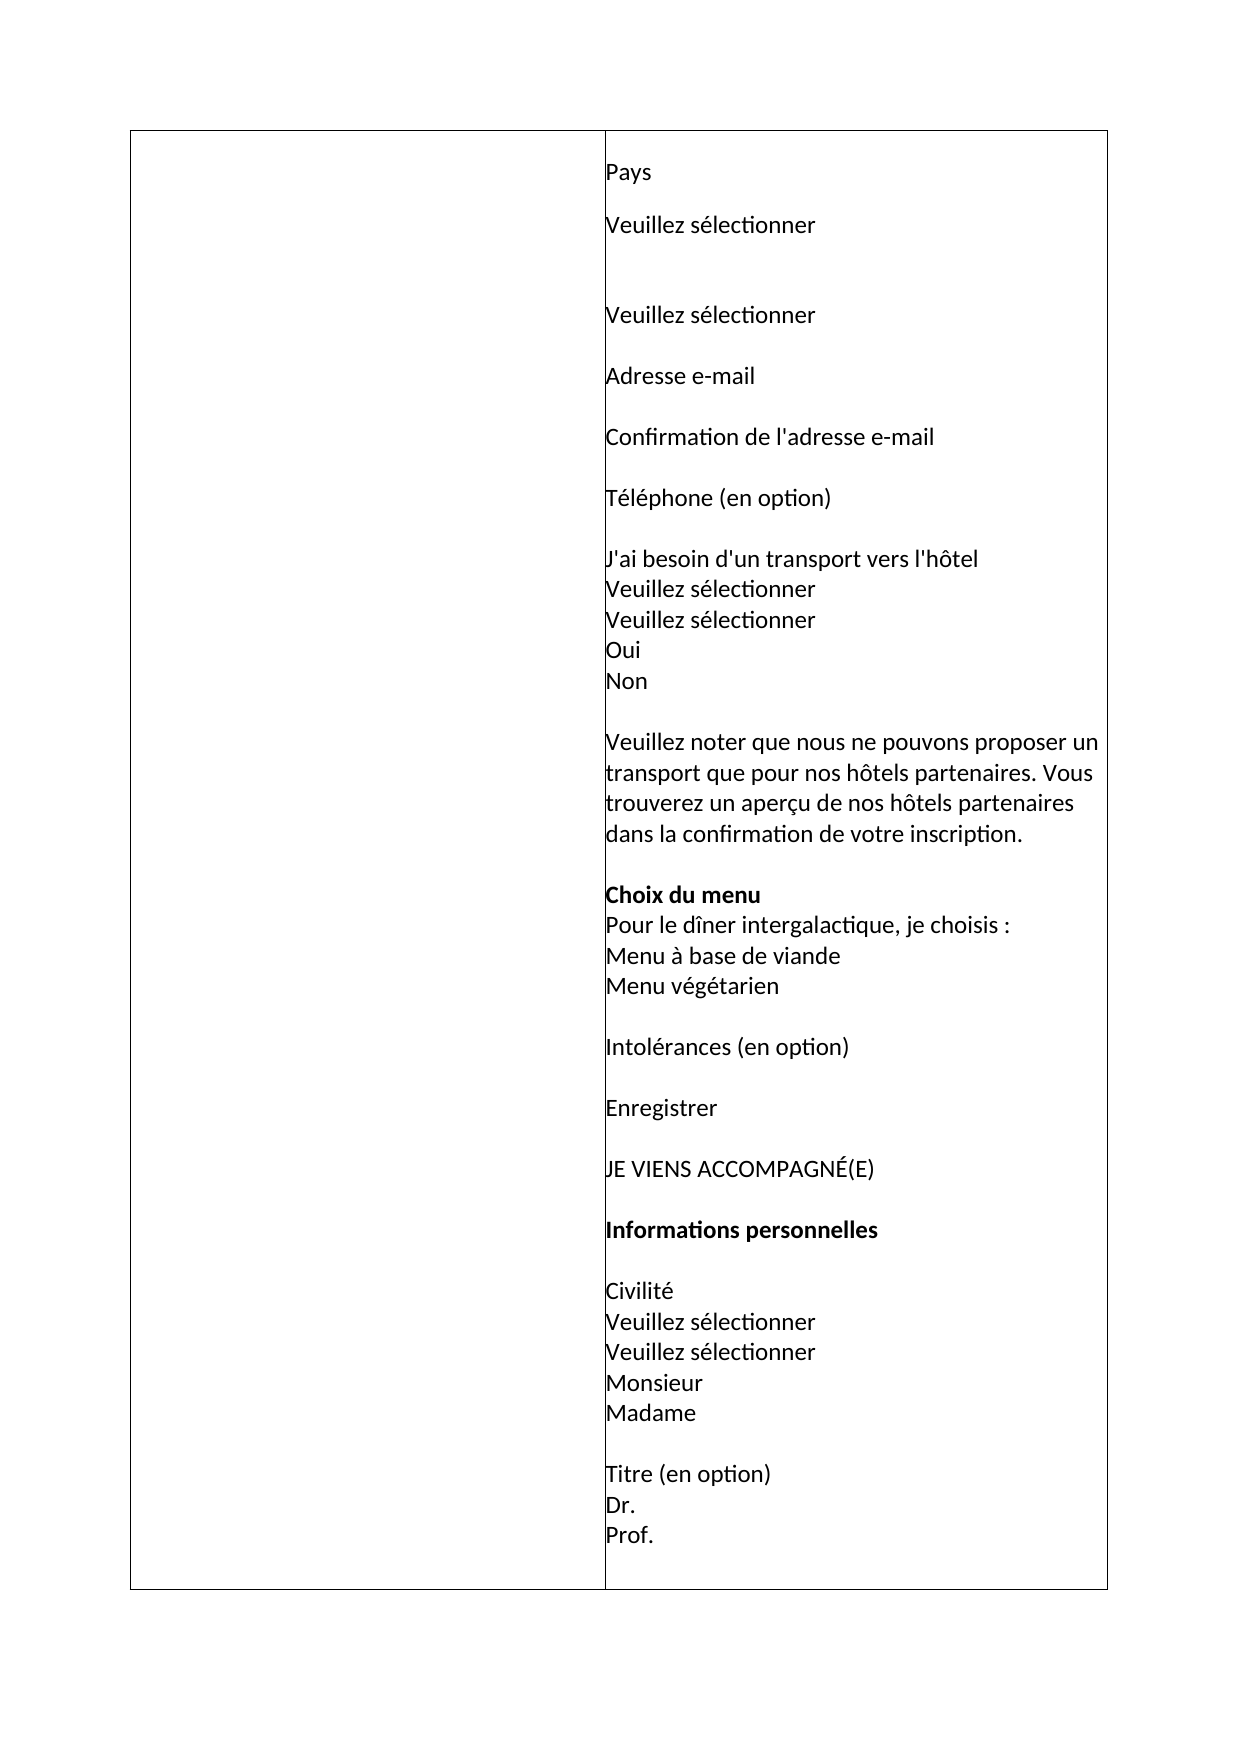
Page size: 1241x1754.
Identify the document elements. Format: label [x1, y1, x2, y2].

table_cell [131, 131, 605, 1589]
table_cell [606, 131, 1107, 1589]
